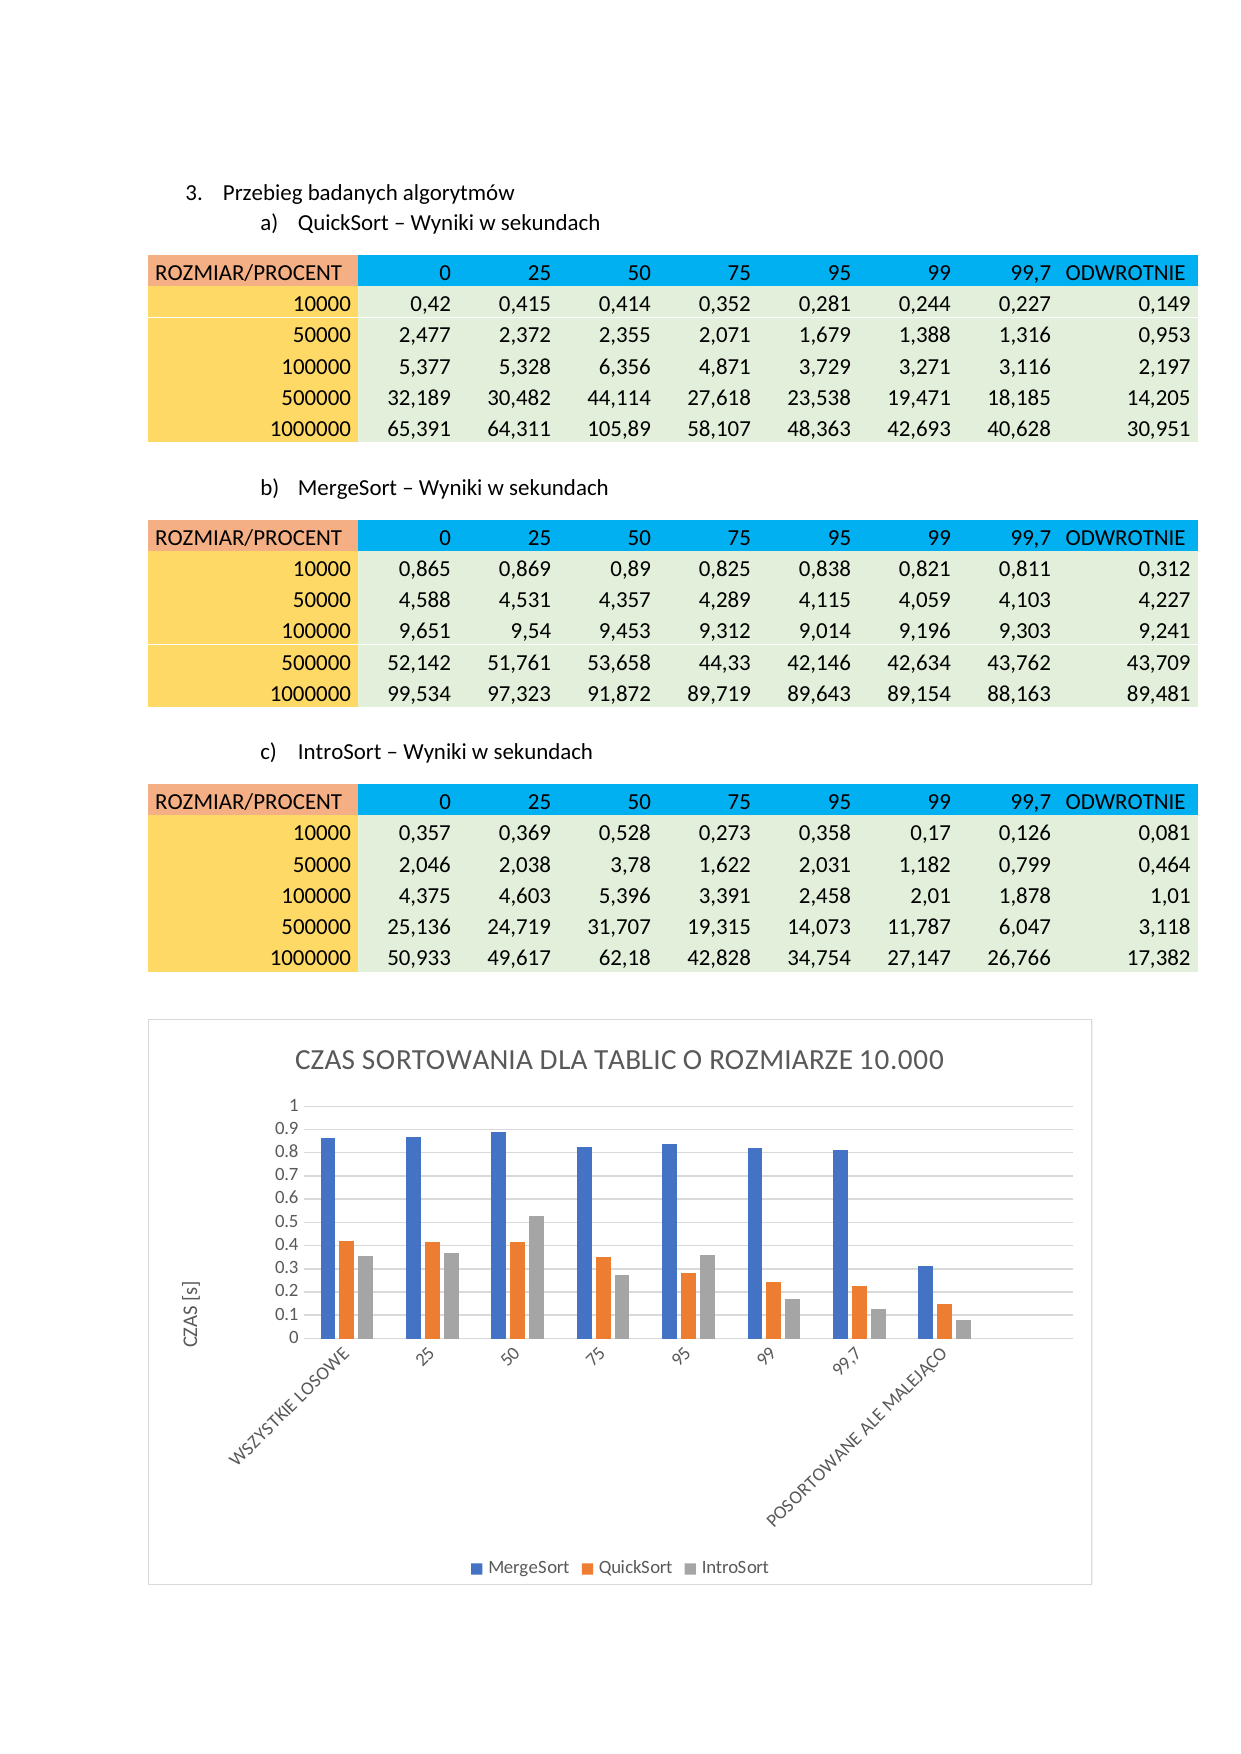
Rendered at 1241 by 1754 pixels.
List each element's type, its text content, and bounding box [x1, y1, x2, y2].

table_cell 0,352 [658, 286, 758, 317]
table_cell 3,271 [858, 349, 958, 380]
table_cell 25,136 [358, 909, 458, 940]
table_cell 30,951 [1058, 411, 1198, 442]
table_cell 27,618 [658, 380, 758, 411]
table_cell 100000 [148, 349, 358, 380]
table_cell 0,825 [658, 551, 758, 582]
table_cell 0,081 [1058, 815, 1198, 847]
table_cell 34,754 [758, 940, 858, 972]
table_header 25 [458, 255, 558, 286]
table_cell 44,33 [658, 645, 758, 676]
table_header 99,7 [958, 520, 1058, 551]
table_cell 6,356 [558, 349, 658, 380]
table_cell 50,933 [358, 940, 458, 972]
table_cell 42,146 [758, 645, 858, 676]
table_header 99,7 [958, 784, 1058, 815]
table_header ROZMIAR/PROCENT [148, 784, 358, 815]
table_cell 0,149 [1058, 286, 1198, 317]
table_cell 31,707 [558, 909, 658, 940]
table_cell 0,227 [958, 286, 1058, 317]
table_cell 30,482 [458, 380, 558, 411]
table_cell 0,42 [358, 286, 458, 317]
table_cell 23,538 [758, 380, 858, 411]
table_cell 88,163 [958, 676, 1058, 707]
table_cell 1,01 [1058, 878, 1198, 909]
table_cell 89,154 [858, 676, 958, 707]
table_cell 97,323 [458, 676, 558, 707]
table_cell 65,391 [358, 411, 458, 442]
table_cell 0,799 [958, 847, 1058, 878]
table_header 99 [858, 520, 958, 551]
list IntroSort – Wyniki w sekundach [260, 737, 1093, 765]
table_header 75 [658, 520, 758, 551]
table_header 75 [658, 784, 758, 815]
table_cell 500000 [148, 909, 358, 940]
table_cell 2,197 [1058, 349, 1198, 380]
table_cell 0,821 [858, 551, 958, 582]
table_cell 17,382 [1058, 940, 1198, 972]
table_cell 0,89 [558, 551, 658, 582]
table_cell 0,369 [458, 815, 558, 847]
table_cell 4,603 [458, 878, 558, 909]
table_cell 44,114 [558, 380, 658, 411]
table_cell 4,227 [1058, 582, 1198, 613]
table_cell 1000000 [148, 676, 358, 707]
table_cell 43,709 [1058, 645, 1198, 676]
table_cell 1,878 [958, 878, 1058, 909]
table_cell 24,719 [458, 909, 558, 940]
table_cell 11,787 [858, 909, 958, 940]
table_cell 52,142 [358, 645, 458, 676]
table_header 95 [758, 255, 858, 286]
table_cell 4,357 [558, 582, 658, 613]
table_cell 2,01 [858, 878, 958, 909]
table_cell 91,872 [558, 676, 658, 707]
table_header 0 [358, 520, 458, 551]
table_cell 53,658 [558, 645, 658, 676]
table_header 95 [758, 784, 858, 815]
table_cell 49,617 [458, 940, 558, 972]
table_header 25 [458, 520, 558, 551]
table_cell 9,196 [858, 613, 958, 644]
list Przebieg badanych algorytmów [185, 178, 1093, 206]
table_cell 4,531 [458, 582, 558, 613]
table_cell 9,312 [658, 613, 758, 644]
table_cell 500000 [148, 645, 358, 676]
table_cell 50000 [148, 582, 358, 613]
table_cell 0,953 [1058, 318, 1198, 349]
table_cell 1,622 [658, 847, 758, 878]
table_header ODWROTNIE [1058, 520, 1198, 551]
table_cell 1000000 [148, 411, 358, 442]
table_cell 4,115 [758, 582, 858, 613]
table_cell 4,103 [958, 582, 1058, 613]
table_cell 0,838 [758, 551, 858, 582]
table_cell 32,189 [358, 380, 458, 411]
table_cell 9,54 [458, 613, 558, 644]
table_header 99,7 [958, 255, 1058, 286]
table_cell 0,357 [358, 815, 458, 847]
table_cell 2,031 [758, 847, 858, 878]
table_cell 2,355 [558, 318, 658, 349]
table_cell 6,047 [958, 909, 1058, 940]
table_cell 3,116 [958, 349, 1058, 380]
table_cell 0,281 [758, 286, 858, 317]
table_cell 4,588 [358, 582, 458, 613]
table_cell 89,481 [1058, 676, 1198, 707]
table_cell 0,17 [858, 815, 958, 847]
table_cell 42,693 [858, 411, 958, 442]
table_header 50 [558, 255, 658, 286]
table_cell 5,377 [358, 349, 458, 380]
table_header ODWROTNIE [1058, 784, 1198, 815]
table_cell 100000 [148, 613, 358, 644]
table_cell 0,244 [858, 286, 958, 317]
table_cell 0,464 [1058, 847, 1198, 878]
table_header 0 [358, 784, 458, 815]
table_cell 0,273 [658, 815, 758, 847]
table_cell 89,719 [658, 676, 758, 707]
table_cell 42,828 [658, 940, 758, 972]
table_cell 5,328 [458, 349, 558, 380]
table_cell 40,628 [958, 411, 1058, 442]
table_cell 0,312 [1058, 551, 1198, 582]
table_cell 51,761 [458, 645, 558, 676]
table_cell 43,762 [958, 645, 1058, 676]
table_header 50 [558, 520, 658, 551]
list MergeSort – Wyniki w sekundach [260, 473, 1093, 501]
table_cell 19,471 [858, 380, 958, 411]
table_cell 0,869 [458, 551, 558, 582]
table_header 50 [558, 784, 658, 815]
table_cell 2,038 [458, 847, 558, 878]
table_cell 2,372 [458, 318, 558, 349]
table_cell 99,534 [358, 676, 458, 707]
table_cell 2,458 [758, 878, 858, 909]
table_cell 9,303 [958, 613, 1058, 644]
table_cell 100000 [148, 878, 358, 909]
table_cell 1,679 [758, 318, 858, 349]
table_cell 1,182 [858, 847, 958, 878]
table_cell 3,391 [658, 878, 758, 909]
table_cell 2,477 [358, 318, 458, 349]
table_header ROZMIAR/PROCENT [148, 520, 358, 551]
list QuickSort – Wyniki w sekundach [260, 208, 1093, 236]
table_cell 1,316 [958, 318, 1058, 349]
table_cell 0,414 [558, 286, 658, 317]
table_cell 0,811 [958, 551, 1058, 582]
table_header 0 [358, 255, 458, 286]
table_cell 18,185 [958, 380, 1058, 411]
table_cell 58,107 [658, 411, 758, 442]
table_cell 62,18 [558, 940, 658, 972]
table_cell 64,311 [458, 411, 558, 442]
table_cell 3,78 [558, 847, 658, 878]
table_cell 4,059 [858, 582, 958, 613]
table_cell 9,014 [758, 613, 858, 644]
table_cell 3,729 [758, 349, 858, 380]
table_cell 9,453 [558, 613, 658, 644]
table_cell 89,643 [758, 676, 858, 707]
table_cell 10000 [148, 286, 358, 317]
table_cell 2,071 [658, 318, 758, 349]
table_cell 1,388 [858, 318, 958, 349]
table_cell 0,126 [958, 815, 1058, 847]
table_cell 9,241 [1058, 613, 1198, 644]
table_cell 4,289 [658, 582, 758, 613]
table_cell 0,358 [758, 815, 858, 847]
table_header ROZMIAR/PROCENT [148, 255, 358, 286]
table_header ODWROTNIE [1058, 255, 1198, 286]
table_cell 14,205 [1058, 380, 1198, 411]
table_cell 500000 [148, 380, 358, 411]
table_cell 2,046 [358, 847, 458, 878]
table_header 99 [858, 784, 958, 815]
table_cell 27,147 [858, 940, 958, 972]
table_header 95 [758, 520, 858, 551]
table_cell 50000 [148, 318, 358, 349]
table_cell 26,766 [958, 940, 1058, 972]
table_cell 14,073 [758, 909, 858, 940]
table_header 75 [658, 255, 758, 286]
table_cell 1000000 [148, 940, 358, 972]
table_header 25 [458, 784, 558, 815]
table_cell 19,315 [658, 909, 758, 940]
table_cell 9,651 [358, 613, 458, 644]
table_cell 10000 [148, 815, 358, 847]
table_cell 48,363 [758, 411, 858, 442]
table_cell 0,415 [458, 286, 558, 317]
table_cell 0,865 [358, 551, 458, 582]
table_cell 5,396 [558, 878, 658, 909]
table_cell 4,375 [358, 878, 458, 909]
table_cell 105,89 [558, 411, 658, 442]
table_cell 4,871 [658, 349, 758, 380]
table_cell 42,634 [858, 645, 958, 676]
table_header 99 [858, 255, 958, 286]
table_cell 10000 [148, 551, 358, 582]
table_cell 0,528 [558, 815, 658, 847]
table_cell 3,118 [1058, 909, 1198, 940]
table_cell 50000 [148, 847, 358, 878]
